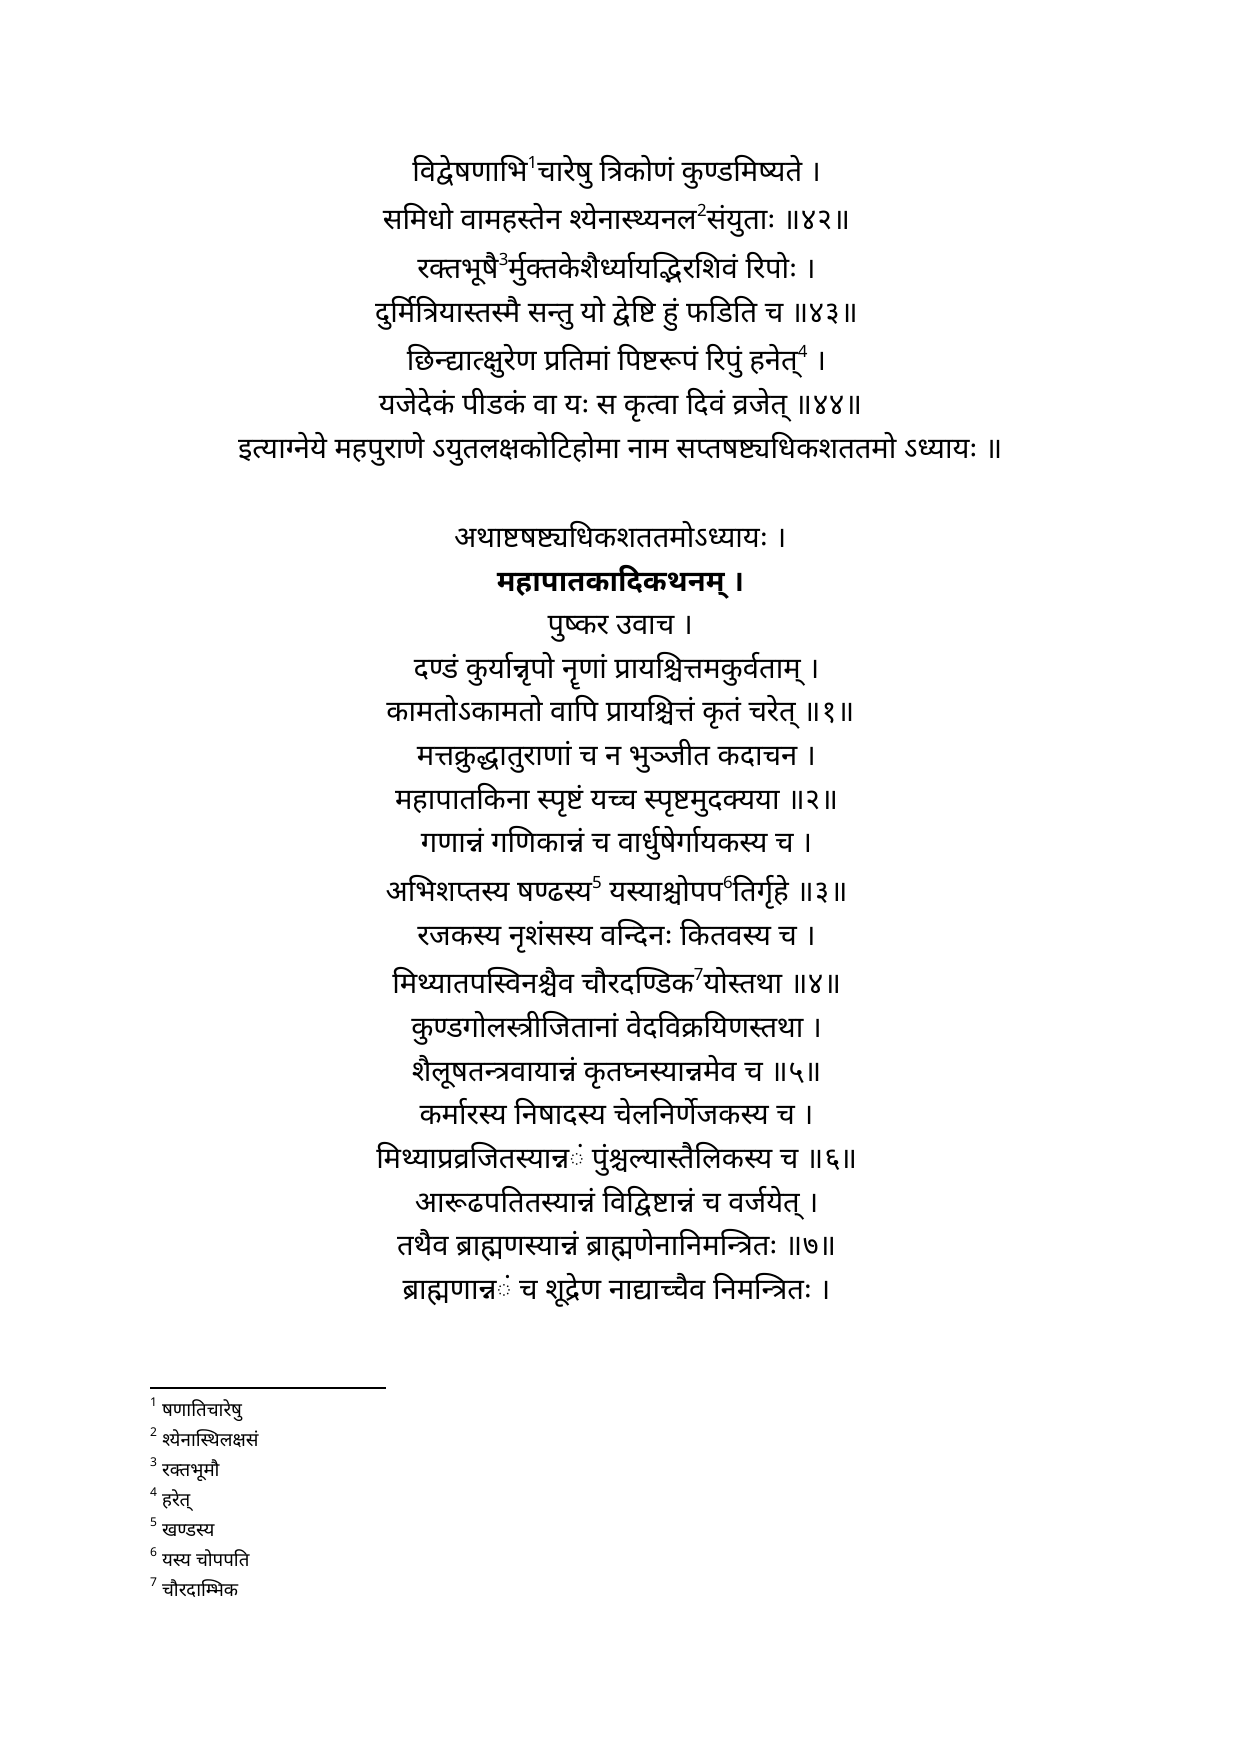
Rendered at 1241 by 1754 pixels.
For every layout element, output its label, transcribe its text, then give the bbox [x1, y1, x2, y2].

text महापातकादिकथनम् । पुष्कर उवाच । दण्डं कुर्यान्नृपो नॄणां प्रायश्चित्तमकुर्वताम् । कामतोऽकामतो वापि प्रायश्चित्तं कृतं चरेत् ॥१॥ [150, 565, 1090, 734]
text अथाष्टषष्ट्यधिकशततमोऽध्यायः । [150, 521, 1090, 559]
text इत्याग्नेये महपुराणे ऽयुतलक्षकोटिहोमा नाम सप्तषष्ट्यधिकशततमो ऽध्यायः ॥ [150, 432, 1090, 470]
